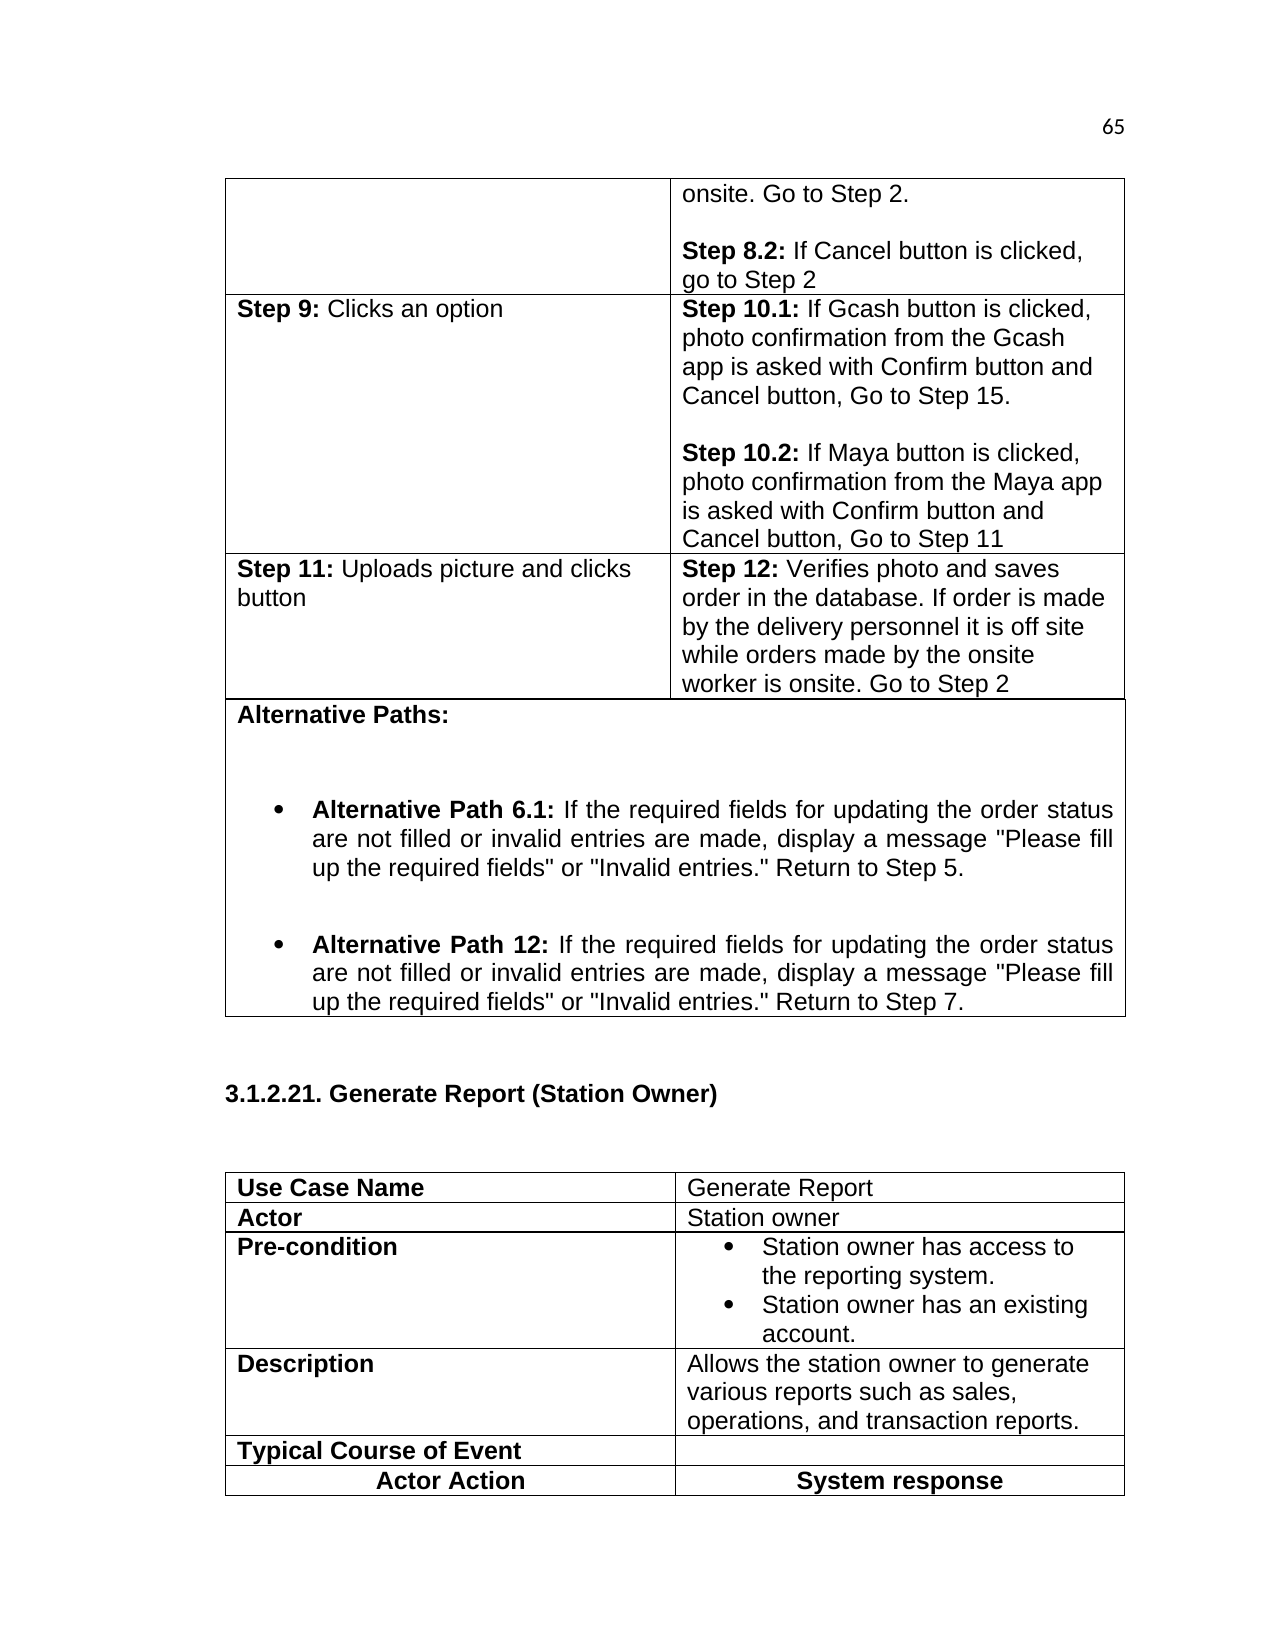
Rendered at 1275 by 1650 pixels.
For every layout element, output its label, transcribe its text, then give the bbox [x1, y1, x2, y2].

table_cell Typical Course of Event [226, 1436, 675, 1465]
table_cell Description [226, 1349, 675, 1435]
table_cell Station owner [676, 1203, 1124, 1231]
subtitle 3.1.2.21. Generate Report (Station Owner) [225, 1079, 1125, 1107]
table_cell Station owner has access to the reporting system. Station owner has an existing account. [676, 1233, 1124, 1348]
table_cell Actor [226, 1203, 675, 1231]
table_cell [671, 179, 1124, 293]
table_cell Step 9: Clicks an option [226, 295, 670, 553]
table_cell Step 12: Verifies photo and saves order in the database. If order is made by the delivery personnel it is off site while orders made by the onsite worker is onsite. Go to Step 2 [671, 554, 1124, 698]
table_cell Actor Action [226, 1466, 675, 1494]
table_cell Step 11: Uploads picture and clicks button [226, 554, 670, 698]
table_cell Step 10.1: If Gcash button is clicked, photo confirmation from the Gcash app is asked with Confirm button and Cancel button, Go to Step 15. Step 10.2: If Maya button is clicked, photo confirmation from the Maya app is asked with Confirm button and Cancel button, Go to Step 11 [671, 295, 1124, 553]
table_cell Allows the station owner to generate various reports such as sales, operations, and transaction reports. [676, 1349, 1124, 1435]
table_cell System response [676, 1466, 1124, 1494]
table_cell [676, 1436, 1124, 1465]
table_cell Pre-condition [226, 1233, 675, 1348]
table_header Alternative Paths: Alternative Path 6.1: If the required fields for updating the order status are not filled or invalid entries are made, display a message "Please fill up the required fields" or "Invalid entries." Return to Step 5. Alternative Path 12: If the required fields for updating the order status are not filled or invalid entries are made, display a message "Please fill up the required fields" or "Invalid entries." Return to Step 7. [226, 700, 1125, 1016]
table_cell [226, 179, 670, 293]
table_header Generate Report [676, 1173, 1124, 1202]
table_header Use Case Name [226, 1173, 675, 1202]
